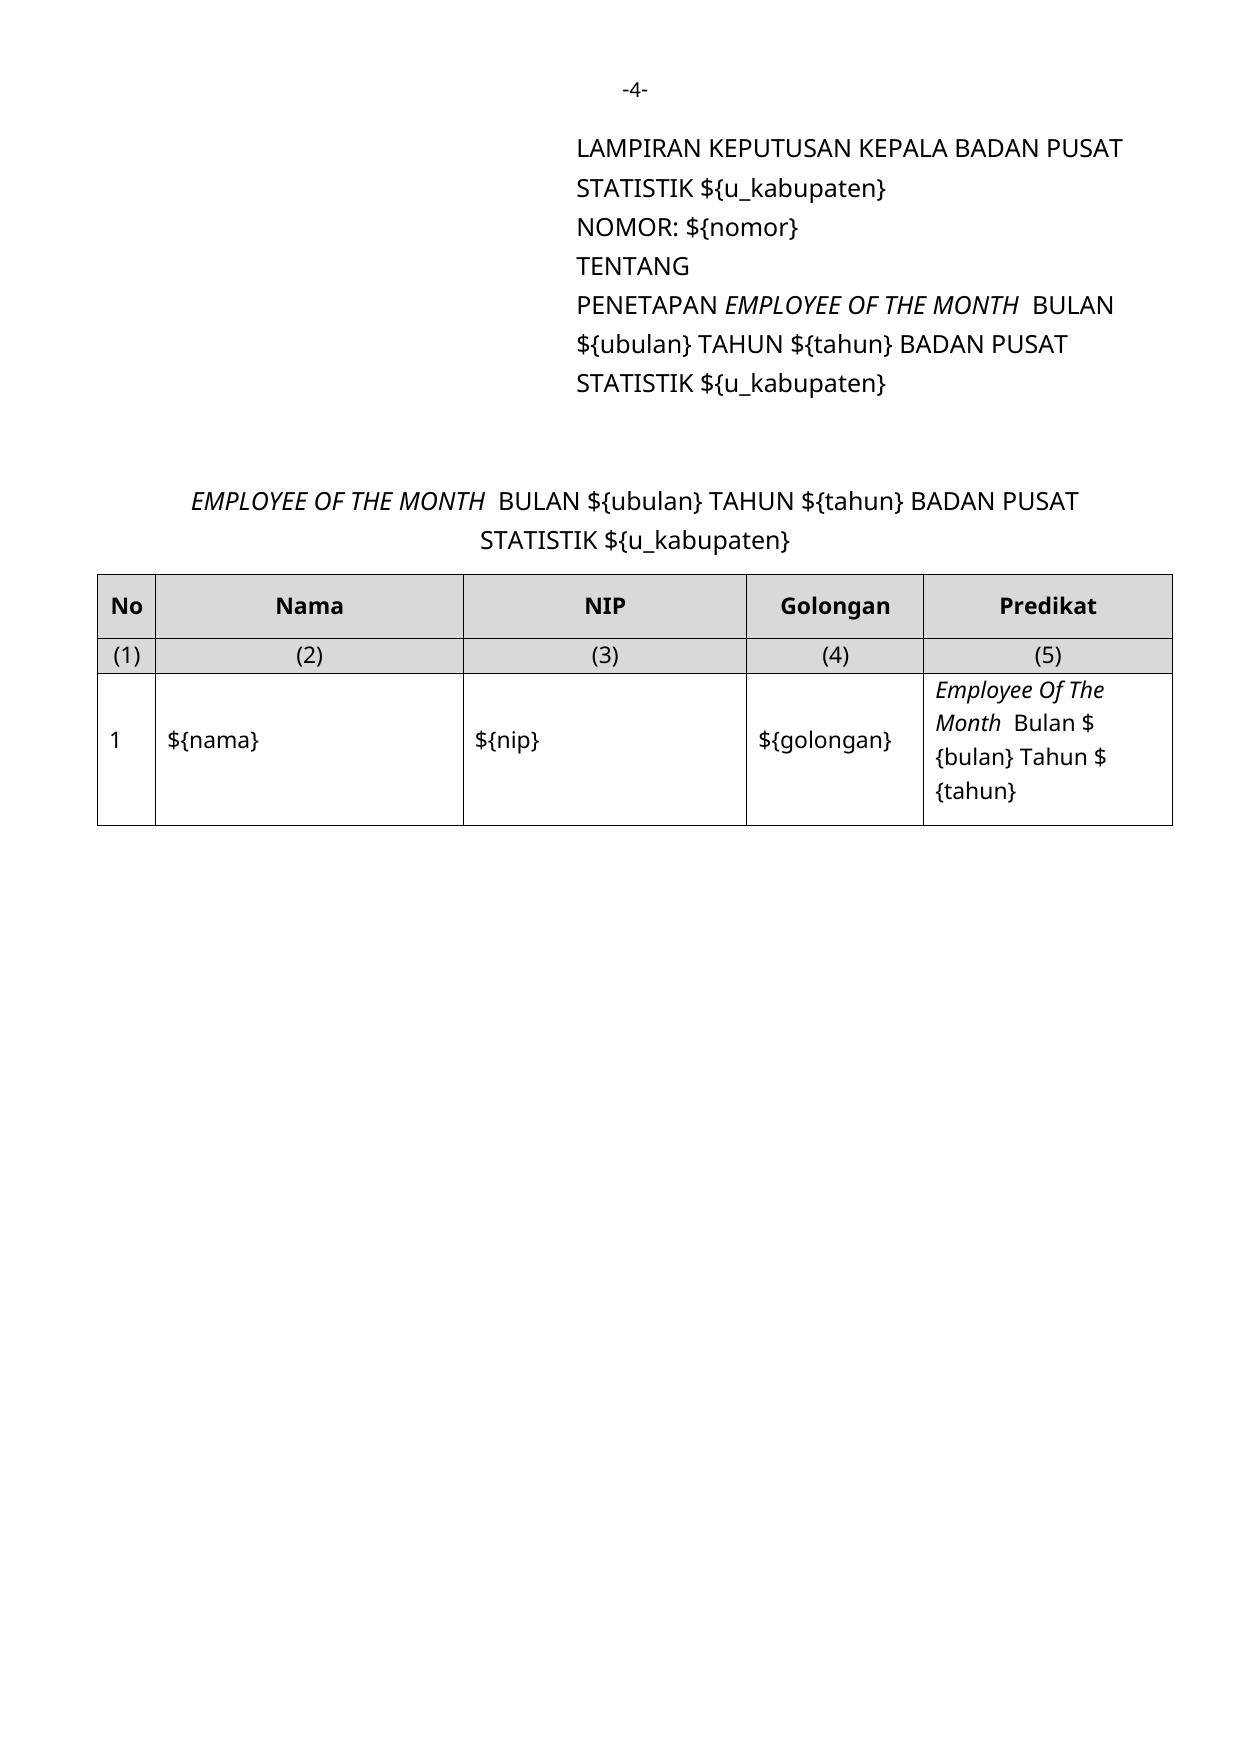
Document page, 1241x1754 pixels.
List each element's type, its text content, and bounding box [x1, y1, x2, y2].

table_header Predikat [924, 575, 1172, 638]
table_cell ${nama} [156, 674, 463, 825]
table_header Nama [156, 575, 463, 638]
table_cell ${golongan} [747, 674, 923, 825]
table_header NIP [464, 575, 746, 638]
text TENTANG [576, 248, 1133, 283]
table_cell (4) [747, 639, 923, 673]
table_header Golongan [747, 575, 923, 638]
table_cell (3) [464, 639, 746, 673]
table_cell (5) [924, 639, 1172, 673]
text LAMPIRAN KEPUTUSAN KEPALA BADAN PUSAT STATISTIK ${u_kabupaten} [576, 131, 1133, 204]
text PENETAPAN EMPLOYEE OF THE MONTH BULAN ${ubulan} TAHUN ${tahun} BADAN PUSAT STATISTIK ${u_kabupaten} [576, 288, 1133, 400]
table_cell Employee Of The Month Bulan ${bulan} Tahun ${tahun} [924, 674, 1172, 825]
text EMPLOYEE OF THE MONTH BULAN ${ubulan} TAHUN ${tahun} BADAN PUSAT STATISTIK ${u_kabupaten} [148, 483, 1122, 557]
text NOMOR: ${nomor} [576, 209, 1133, 243]
table_cell ${nip} [464, 674, 746, 825]
table_cell 1 [98, 674, 155, 825]
table_cell (2) [156, 639, 463, 673]
table_cell (1) [98, 639, 155, 673]
table_header No [98, 575, 155, 638]
